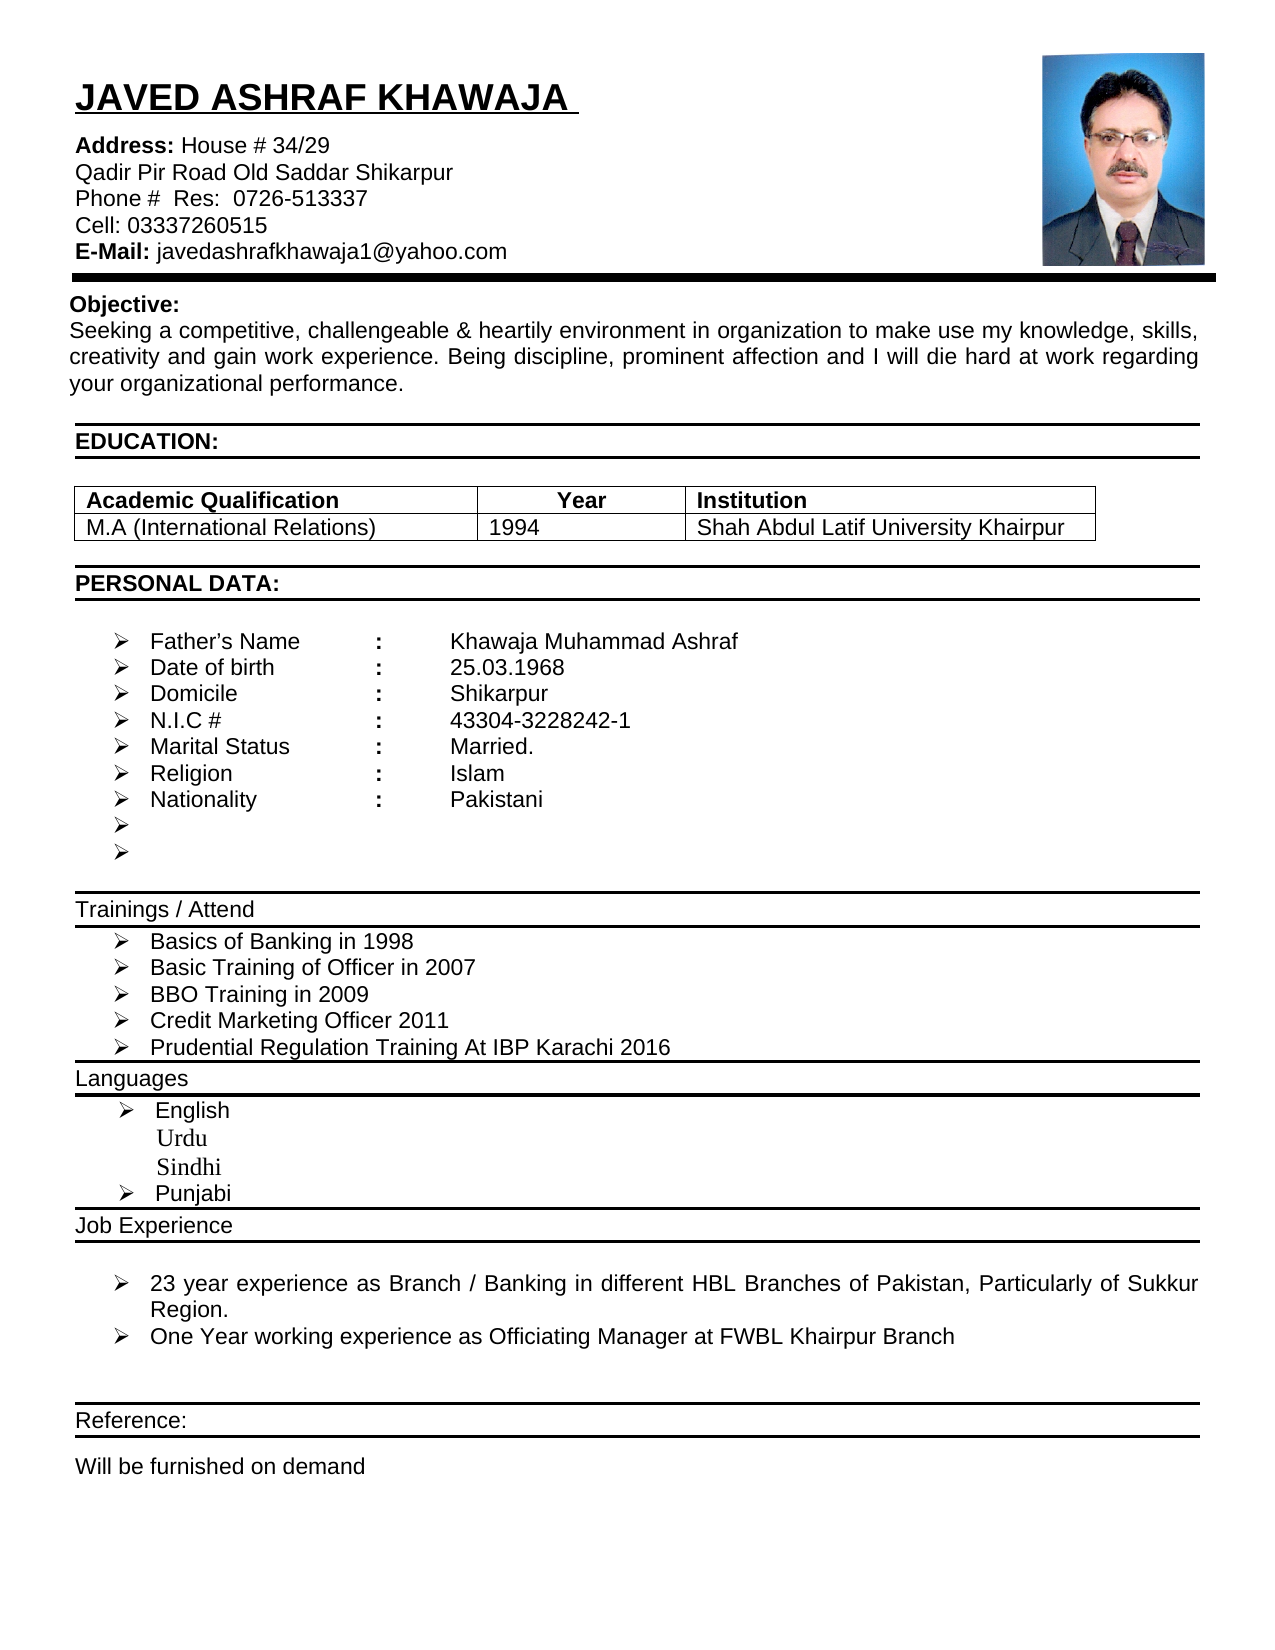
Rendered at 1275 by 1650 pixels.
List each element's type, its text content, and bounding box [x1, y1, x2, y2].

text E-Mail: javedashrafkhawaja1@yahoo.com [75, 238, 803, 264]
list Date of birth : 25.03.1968 [112, 654, 1200, 680]
list Basics of Banking in 1998 [112, 928, 1200, 954]
text Will be furnished on demand [75, 1453, 1200, 1479]
table_header Year [478, 487, 685, 513]
text Trainings / Attend [75, 894, 1200, 925]
text Sindhi [75, 1152, 1200, 1180]
table_header Academic Qualification [75, 487, 477, 513]
list English [117, 1097, 1200, 1123]
table_cell 1994 [478, 514, 685, 540]
text EDUCATION: [75, 426, 1200, 456]
list Punjabi [117, 1180, 1200, 1207]
list Credit Marketing Officer 2011 [112, 1007, 1200, 1033]
list 23 year experience as Branch / Banking in different HBL Branches of Pakistan, Particularly of Sukkur Region. [112, 1270, 1200, 1323]
list Religion : Islam [112, 759, 1200, 786]
list Marital Status : Married. [112, 733, 1200, 759]
text JAVED ASHRAF KHAWAJA [37, 75, 849, 118]
text Cell: 03337260515 [75, 212, 803, 238]
list Nationality : Pakistani [112, 786, 1200, 812]
text Urdu [75, 1123, 1200, 1152]
table_header Institution [686, 487, 1095, 513]
list Basic Training of Officer in 2007 [112, 954, 1200, 981]
table_cell Shah Abdul Latif University Khairpur [686, 514, 1095, 540]
list One Year working experience as Officiating Manager at FWBL Khairpur Branch [112, 1323, 1200, 1349]
list Prudential Regulation Training At IBP Karachi 2016 [112, 1033, 1200, 1060]
text Objective: [69, 291, 1200, 317]
text Languages [75, 1063, 1200, 1093]
text Seeking a competitive, challengeable & heartily environment in organization to make use my knowledge, skills, creativity and gain work experience. Being discipline, prominent affection and I will die hard at work regarding your organizational performance. [69, 317, 1200, 396]
list BBO Training in 2009 [112, 981, 1200, 1007]
table_cell M.A (International Relations) [75, 514, 477, 540]
text Job Experience [75, 1210, 1200, 1240]
text Reference: [75, 1405, 1200, 1435]
list Father’s Name : Khawaja Muhammad Ashraf [112, 628, 1200, 654]
picture [1042, 53, 1205, 266]
text Phone # Res: 0726-513337 [75, 185, 803, 212]
list Domicile : Shikarpur [112, 680, 1200, 707]
list N.I.C # : 43304-3228242-1 [112, 707, 1200, 733]
text PERSONAL DATA: [75, 568, 1200, 598]
text Address: House # 34/29 [75, 132, 803, 159]
text Qadir Pir Road Old Saddar Shikarpur [75, 159, 803, 185]
